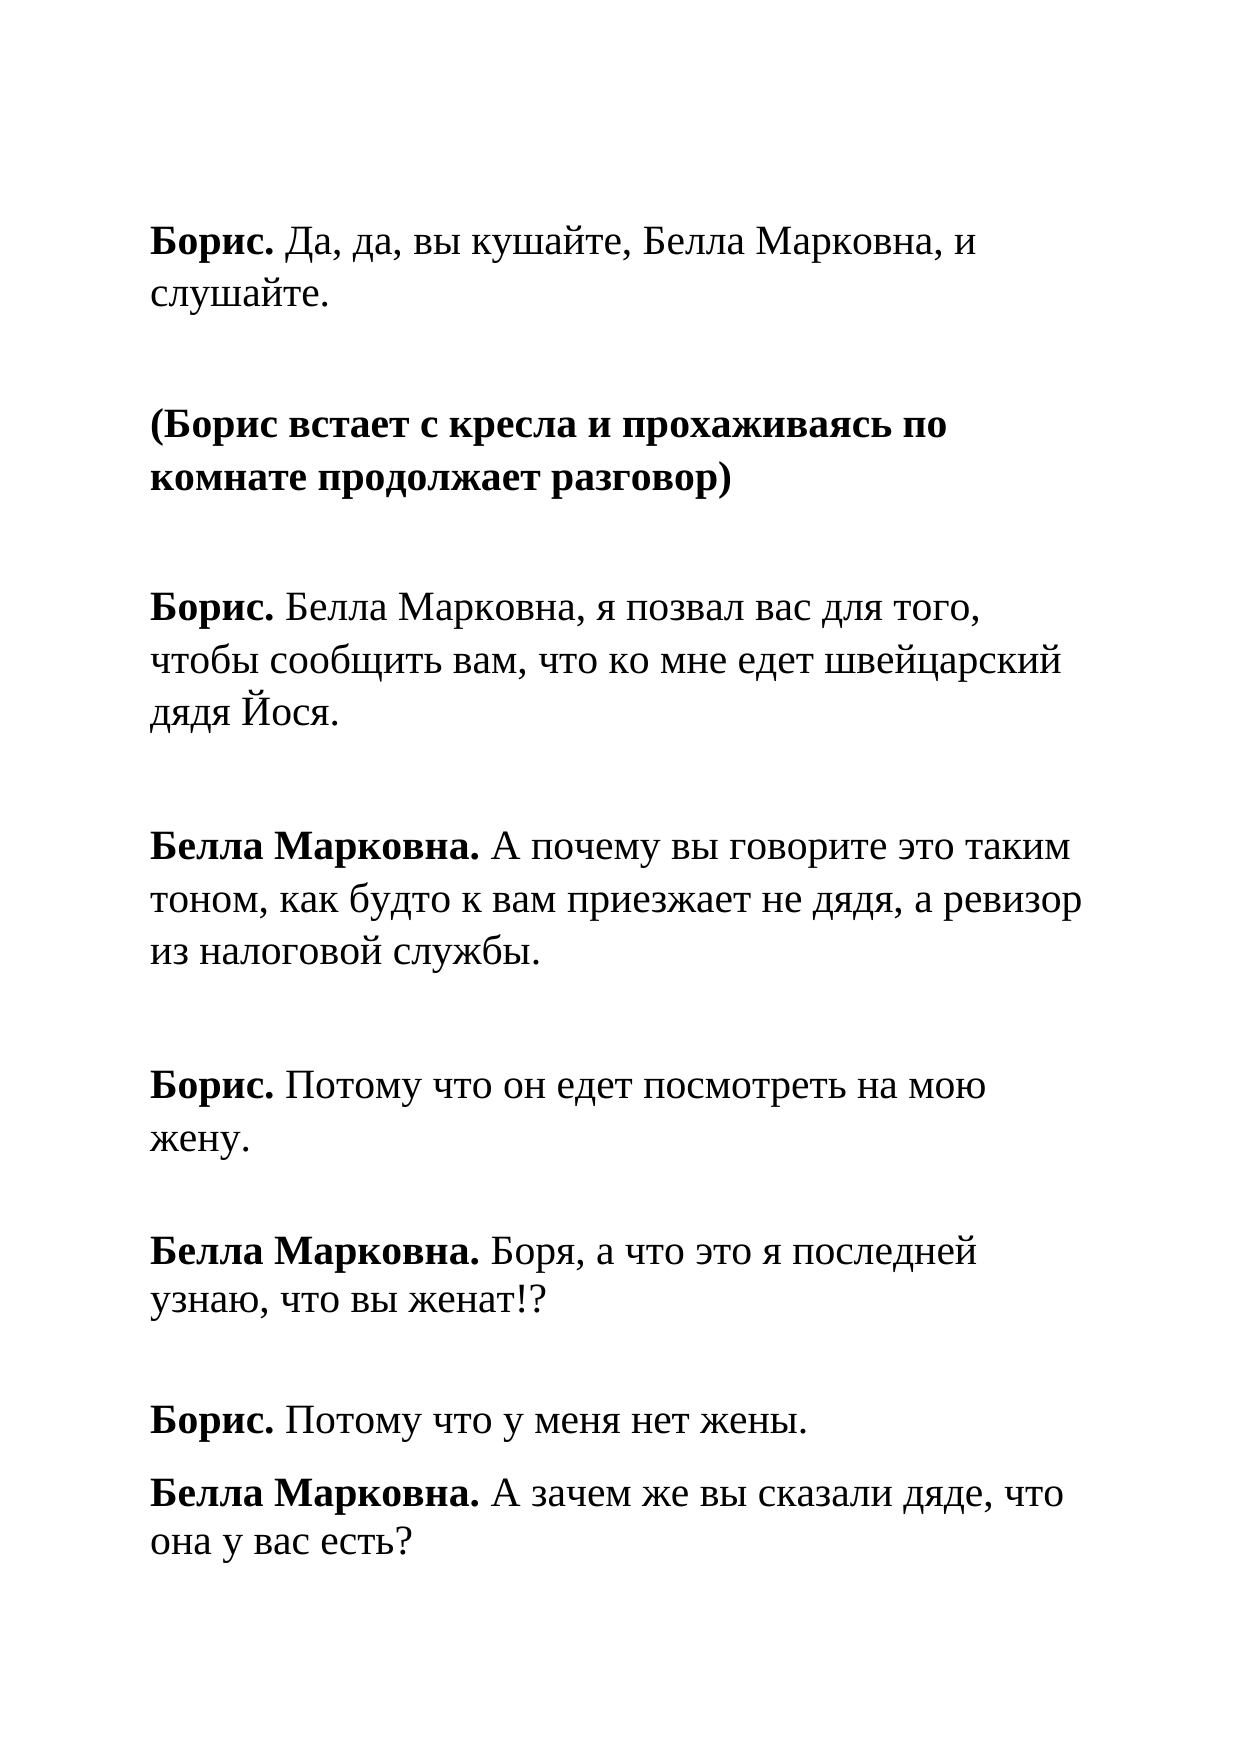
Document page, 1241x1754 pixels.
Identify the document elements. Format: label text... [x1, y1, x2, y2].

text Борис. Потому что он едет посмотреть на мою жену. [150, 1059, 1090, 1160]
text Белла Марковна. А зачем же вы сказали дяде, что она у вас есть? [150, 1468, 1090, 1589]
text Борис. Да, да, вы кушайте, Белла Марковна, и слушайте. [150, 215, 1090, 316]
text Белла Марковна. Боря, а что это я последней узнаю, что вы женат!? [150, 1225, 1090, 1321]
text Борис. Потому что у меня нет жены. [150, 1394, 1090, 1468]
text Борис. Белла Марковна, я позвал вас для того, чтобы сообщить вам, что ко мне едет швейцарский дядя Йося. [150, 581, 1090, 735]
text (Борис встает с кресла и прохаживаясь по комнате продолжает разговор) [150, 398, 1090, 499]
text Белла Марковна. А почему вы говорите это таким тоном, как будто к вам приезжает не дядя, а ревизор из налоговой службы. [150, 820, 1090, 974]
